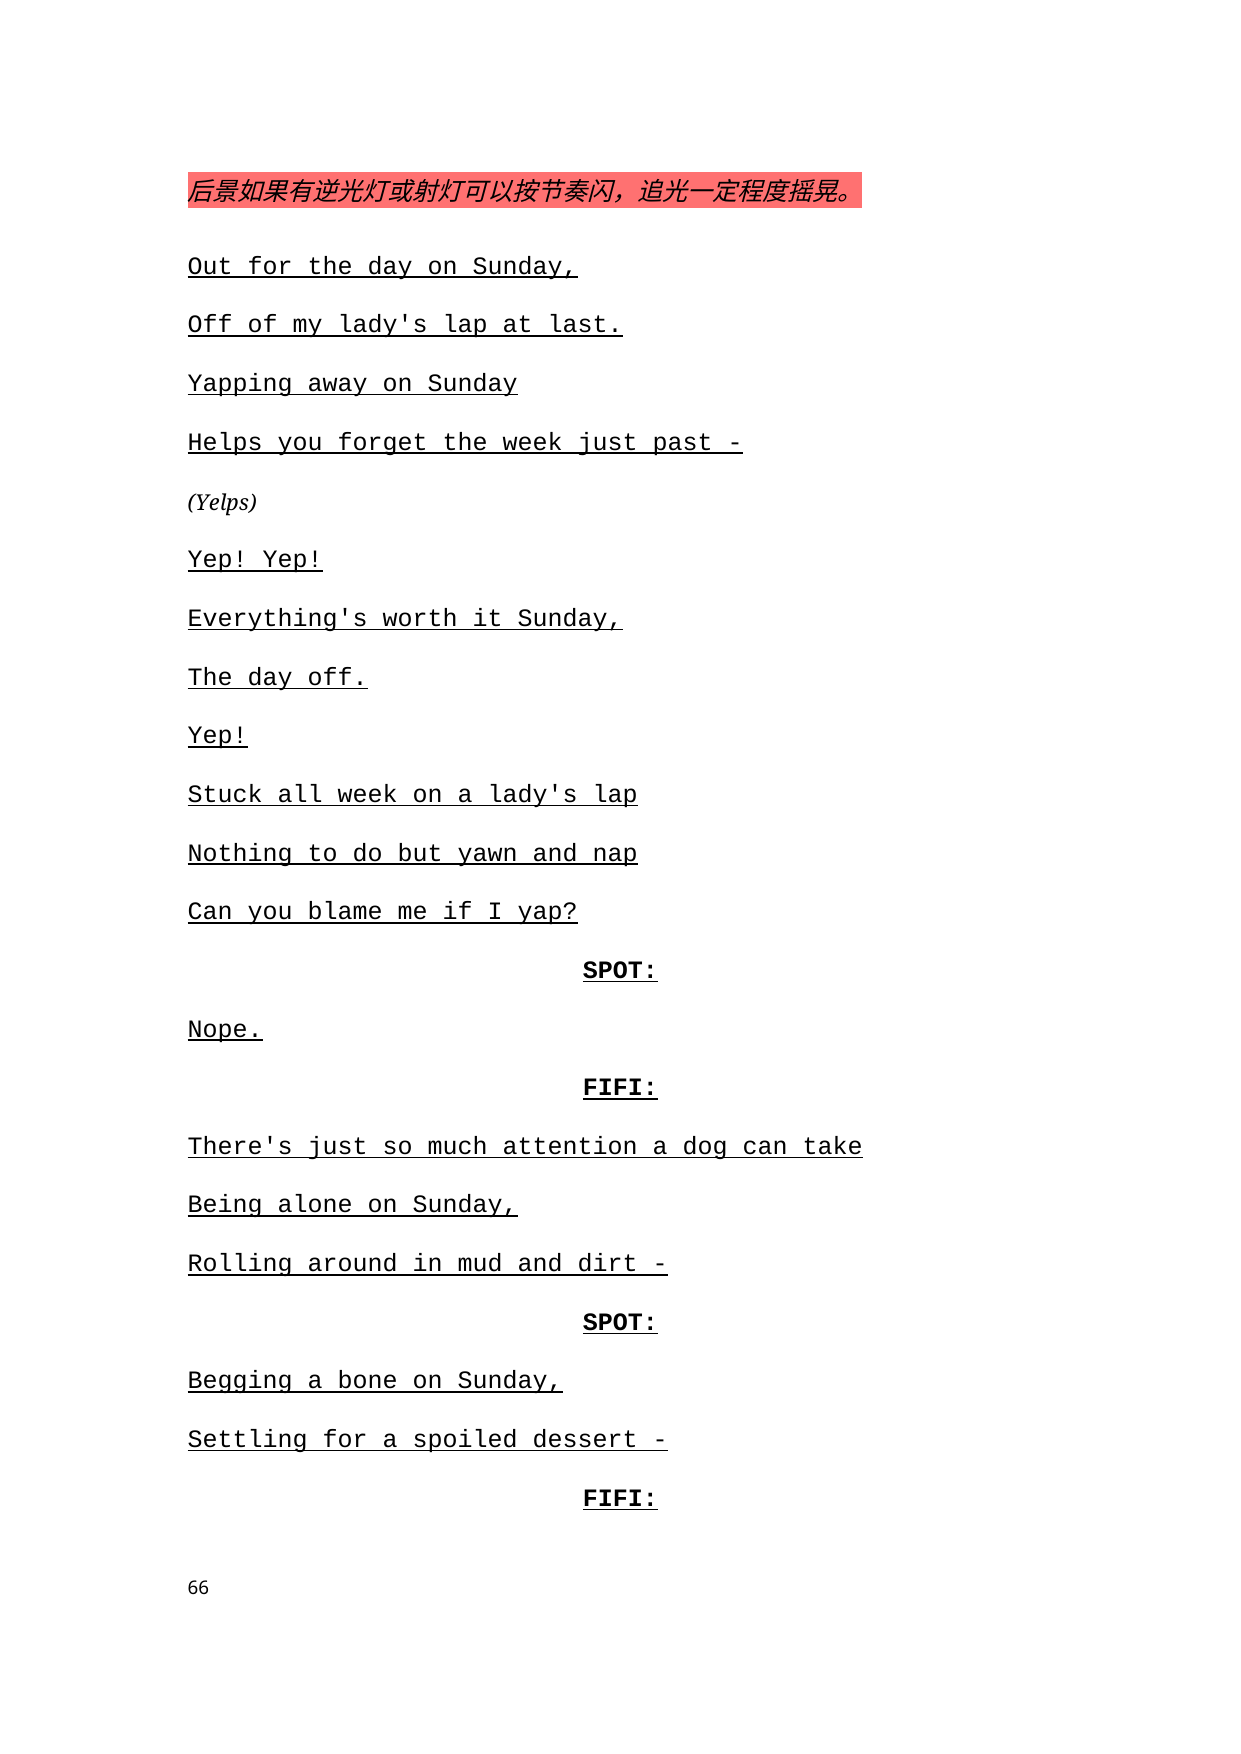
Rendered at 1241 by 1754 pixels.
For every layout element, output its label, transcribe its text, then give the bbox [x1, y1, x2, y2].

text Rolling around in mud and dirt - [187, 1249, 1053, 1281]
text FIFI: [187, 1483, 1053, 1516]
text SPOT: [187, 955, 1053, 988]
text Everything's worth it Sunday, [187, 603, 1053, 636]
text FIFI: [187, 1073, 1053, 1105]
text Nothing to do but yawn and nap [187, 838, 1053, 871]
text The day off. [187, 662, 1053, 695]
text Being alone on Sunday, [187, 1190, 1053, 1222]
text Begging a bone on Sunday, [187, 1366, 1053, 1398]
text SPOT: [187, 1307, 1053, 1340]
text Yapping away on Sunday [187, 368, 1053, 401]
text Out for the day on Sunday, [187, 251, 1053, 284]
text (Yelps) [187, 486, 1053, 518]
text Stuck all week on a lady's lap [187, 779, 1053, 812]
text Settling for a spoiled dessert - [187, 1424, 1053, 1457]
text There's just so much attention a dog can take [187, 1131, 1053, 1164]
text Can you blame me if I yap? [187, 897, 1053, 929]
text Off of my lady's lap at last. [187, 310, 1053, 342]
text Yep! Yep! [187, 545, 1053, 577]
text Yep! [187, 721, 1053, 753]
text 后景如果有逆光灯或射灯可以按节奏闪，追光一定程度摇晃。 [187, 157, 1053, 222]
text Helps you forget the week just past - [187, 427, 1053, 459]
text Nope. [187, 1014, 1053, 1047]
